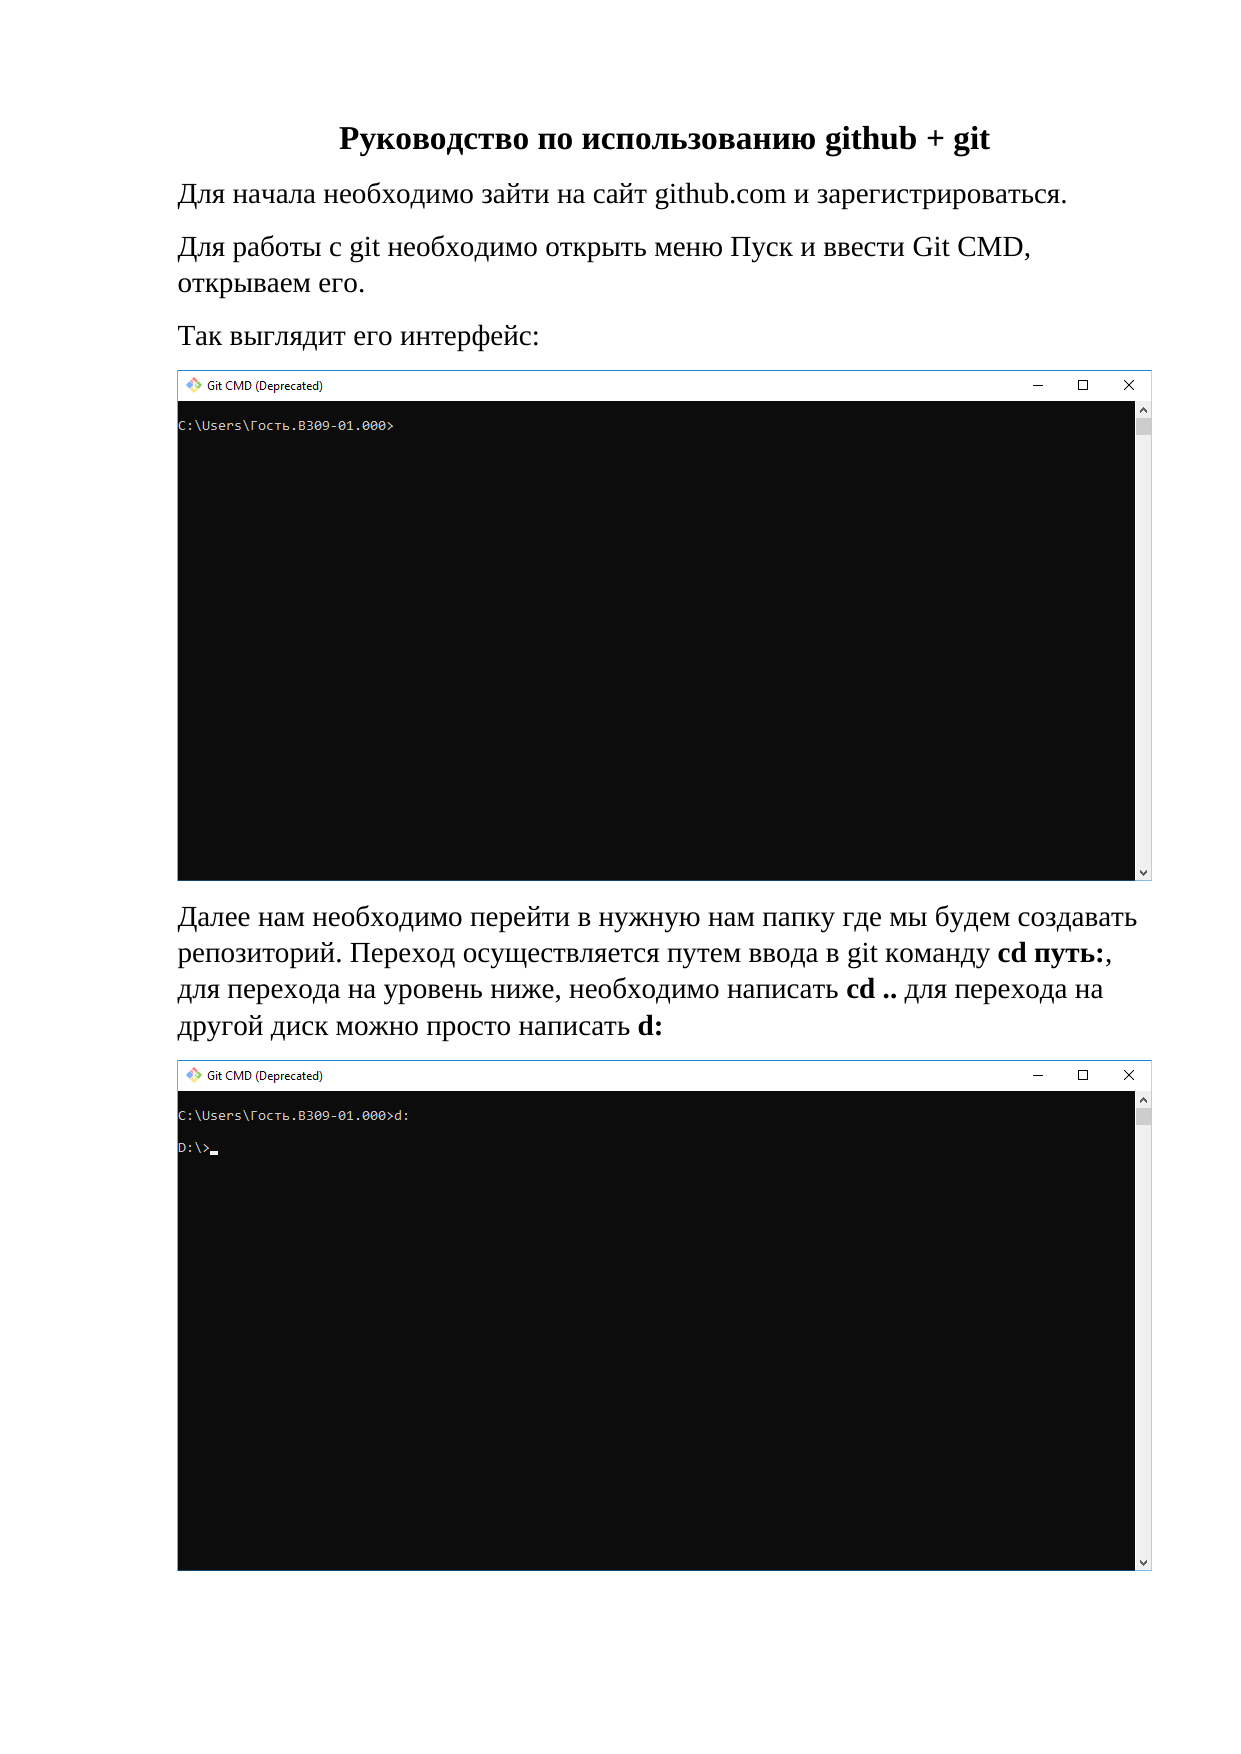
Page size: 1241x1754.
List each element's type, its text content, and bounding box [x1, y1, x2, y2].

text Так выглядит его интерфейс: [177, 318, 1152, 351]
text Руководство по использованию github + git [177, 118, 1152, 156]
picture [177, 370, 1152, 881]
text Далее нам необходимо перейти в нужную нам папку где мы будем создавать репозиторий. Переход осуществляется путем ввода в git команду cd путь:, для перехода на уровень ниже, необходимо написать cd .. для перехода на другой диск можно просто написать d: [177, 899, 1152, 1041]
text Для начала необходимо зайти на сайт github.com и зарегистрироваться. [177, 176, 1152, 210]
text Для работы с git необходимо открыть меню Пуск и ввести Git CMD, открываем его. [177, 229, 1152, 299]
picture [177, 1060, 1152, 1571]
